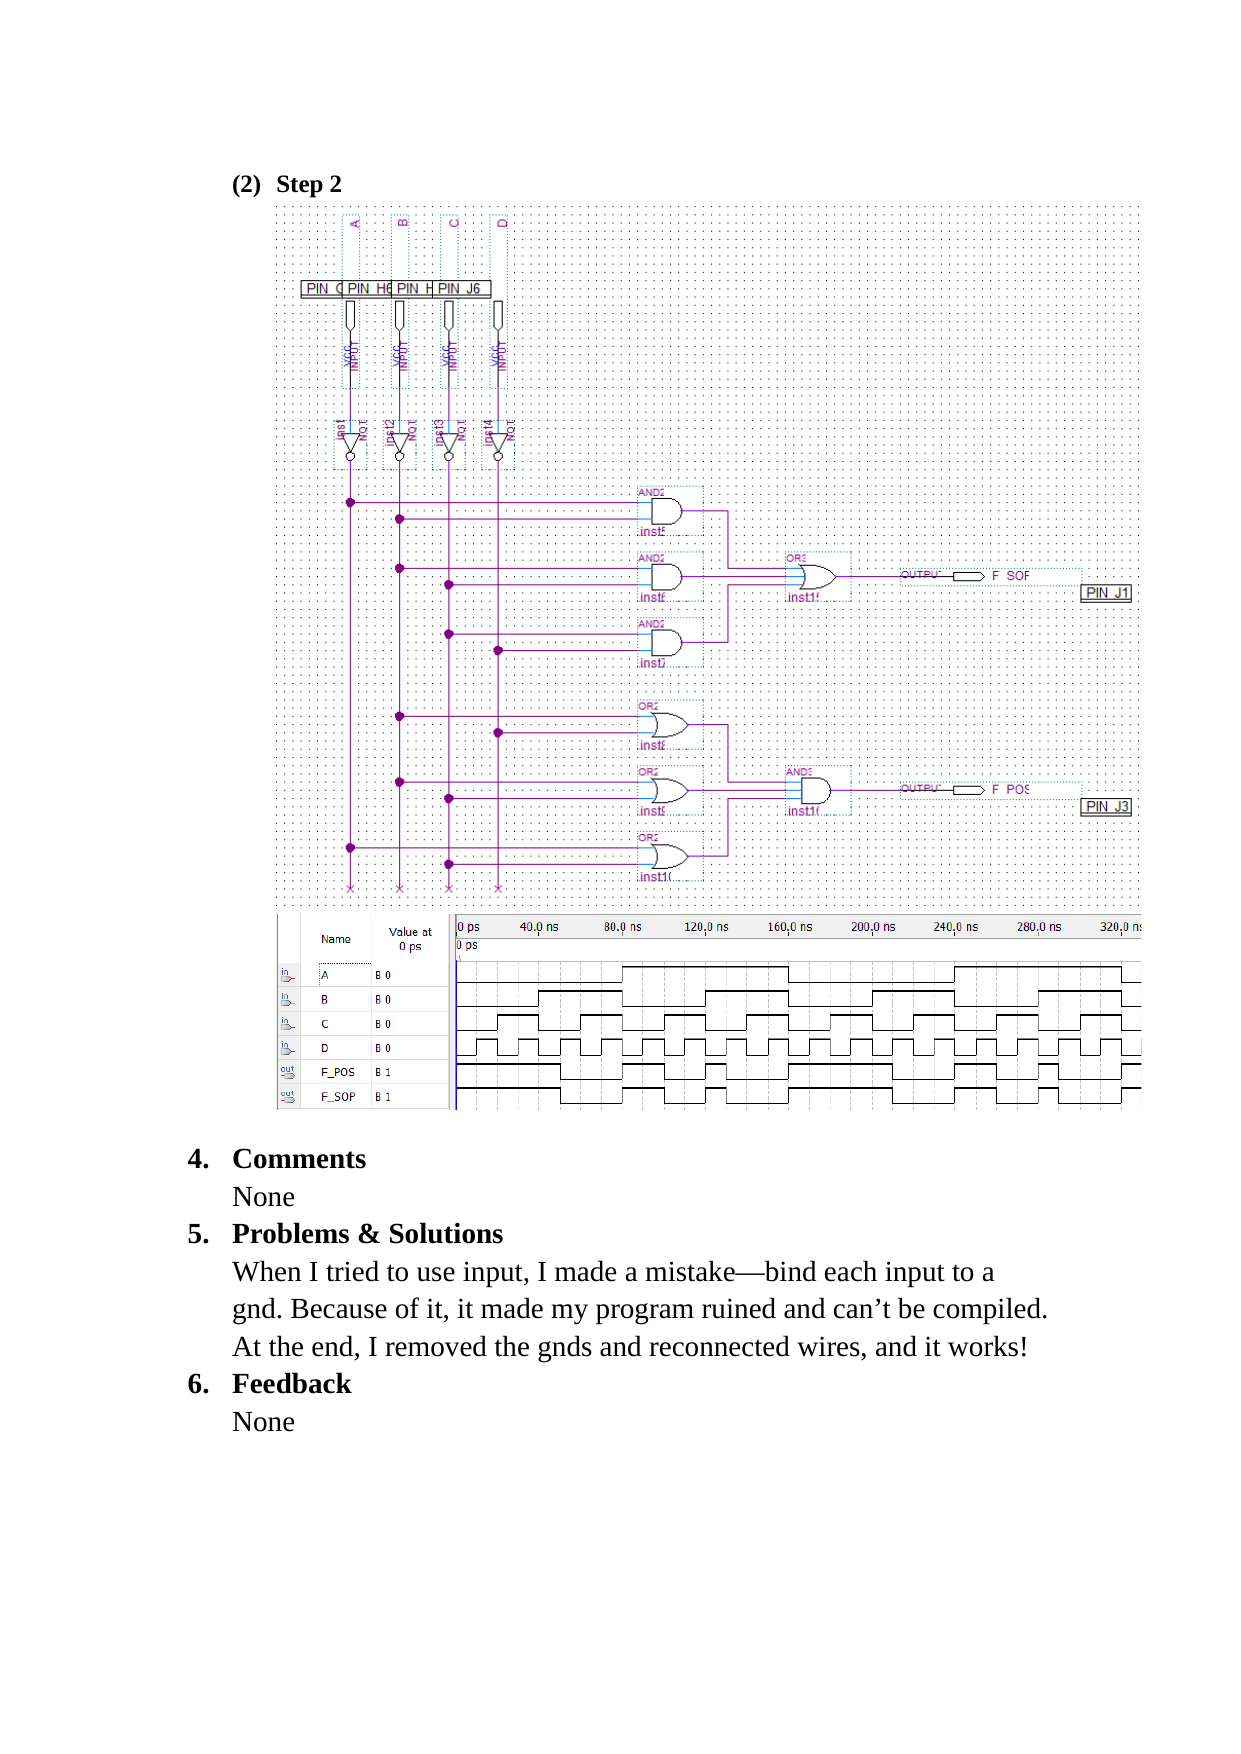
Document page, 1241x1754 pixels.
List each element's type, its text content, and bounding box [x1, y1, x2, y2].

list When I tried to use input, I made a mistake—bind each input to a gnd. Because of it, it made my program ruined and can’t be compiled. At the end, I removed the gnds and reconnected wires, and it works! [232, 1252, 1053, 1364]
list Feedback [187, 1364, 1053, 1402]
list Step 2 [232, 164, 1053, 202]
list Problems & Solutions [187, 1214, 1053, 1252]
list None [232, 1402, 1053, 1439]
list Comments [187, 1139, 1053, 1177]
list None [232, 1177, 1053, 1214]
picture [276, 202, 1142, 907]
picture [276, 914, 1142, 1110]
